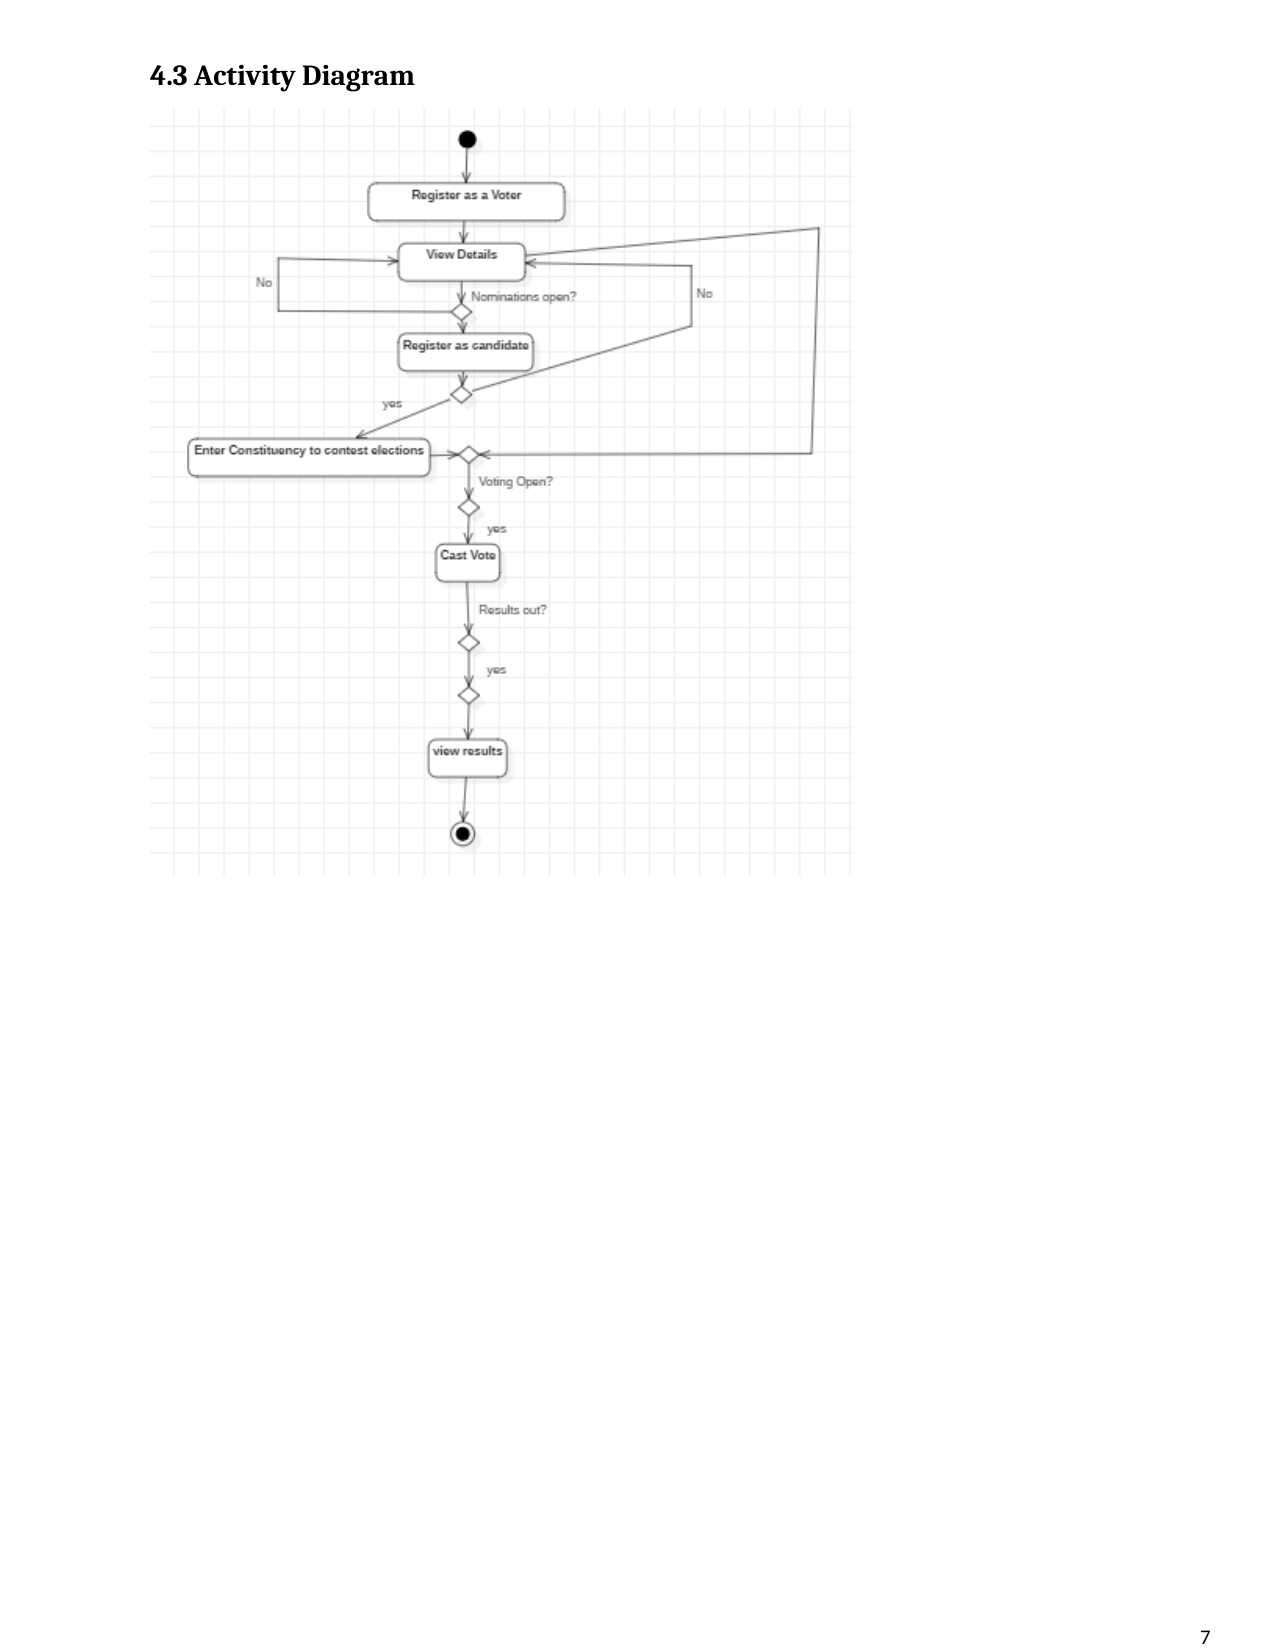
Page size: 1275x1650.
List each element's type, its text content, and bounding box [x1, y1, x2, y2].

picture [150, 108, 854, 876]
subtitle 4.3 Activity Diagram [150, 59, 1210, 93]
